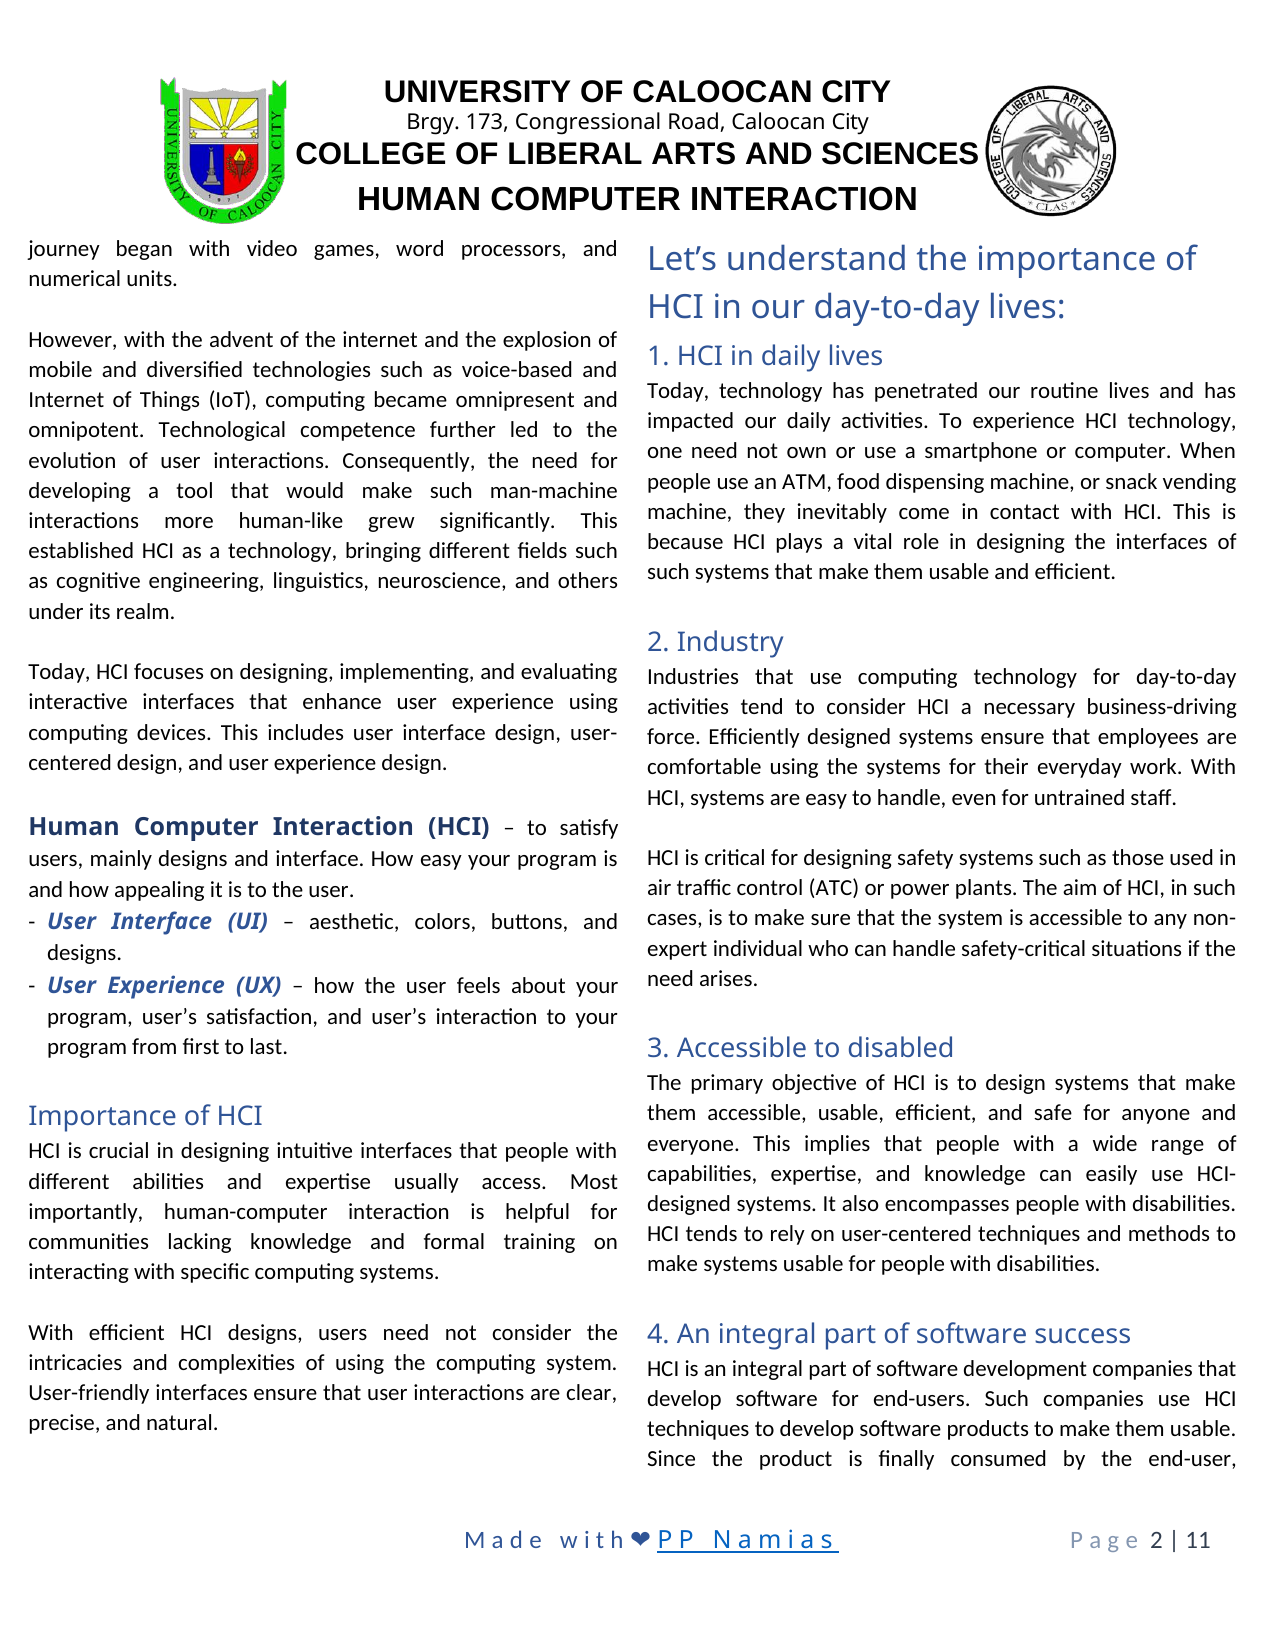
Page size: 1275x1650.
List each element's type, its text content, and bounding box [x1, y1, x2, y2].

subtitle 2. Industry [647, 622, 1237, 659]
text HCI is crucial in designing intuitive interfaces that people with different abilities and expertise usually access. Most importantly, human-computer interaction is helpful for communities lacking knowledge and formal training on interacting with specific computing systems. [28, 1137, 619, 1286]
text Industries that use computing technology for day-to-day activities tend to consider HCI a necessary business-driving force. Efficiently designed systems ensure that employees are comfortable using the systems for their everyday work. With HCI, systems are easy to handle, even for untrained staff. [647, 662, 1237, 811]
text Human Computer Interaction (HCI) – to satisfy users, mainly designs and interface. How easy your program is and how appealing it is to the user. [28, 808, 619, 903]
text Today, technology has penetrated our routine lives and has impacted our daily activities. To experience HCI technology, one need not own or use a smartphone or computer. When people use an ATM, food dispensing machine, or snack vending machine, they inevitably come in contact with HCI. This is because HCI plays a vital role in designing the interfaces of such systems that make them usable and efficient. [647, 376, 1237, 586]
subtitle 1. HCI in daily lives [647, 336, 1237, 373]
text With efficient HCI designs, users need not consider the intricacies and complexities of using the computing system. User-friendly interfaces ensure that user interactions are clear, precise, and natural. [28, 1318, 619, 1437]
subtitle 4. An integral part of software success [647, 1314, 1237, 1351]
text Today, HCI focuses on designing, implementing, and evaluating interactive interfaces that enhance user experience using computing devices. This includes user interface design, user-centered design, and user experience design. [28, 657, 619, 776]
text HCI is critical for designing safety systems such as those used in air traffic control (ATC) or power plants. The aim of HCI, in such cases, is to make sure that the system is accessible to any non-expert individual who can handle safety-critical situations if the need arises. [647, 843, 1237, 992]
picture [975, 75, 1126, 225]
list User Interface (UI) – aesthetic, colors, buttons, and designs. [28, 905, 619, 966]
picture [160, 77, 287, 224]
subtitle Let’s understand the importance of HCI in our day-to-day lives: [647, 234, 1237, 329]
subtitle Importance of HCI [28, 1097, 619, 1134]
list User Experience (UX) – how the user feels about your program, user’s satisfaction, and user’s interaction to your program from first to last. [28, 969, 619, 1060]
text However, with the advent of the internet and the explosion of mobile and diversified technologies such as voice-based and Internet of Things (IoT), computing became omnipresent and omnipotent. Technological competence further led to the evolution of user interactions. Consequently, the need for developing a tool that would make such man-machine interactions more human-like grew significantly. This established HCI as a technology, bringing different fields such as cognitive engineering, linguistics, neuroscience, and others under its realm. [28, 325, 619, 625]
subtitle 3. Accessible to disabled [647, 1028, 1237, 1065]
text The primary objective of HCI is to design systems that make them accessible, usable, efficient, and safe for anyone and everyone. This implies that people with a wide range of capabilities, expertise, and knowledge can easily use HCI-designed systems. It also encompasses people with disabilities. HCI tends to rely on user-centered techniques and methods to make systems usable for people with disabilities. [647, 1068, 1237, 1278]
